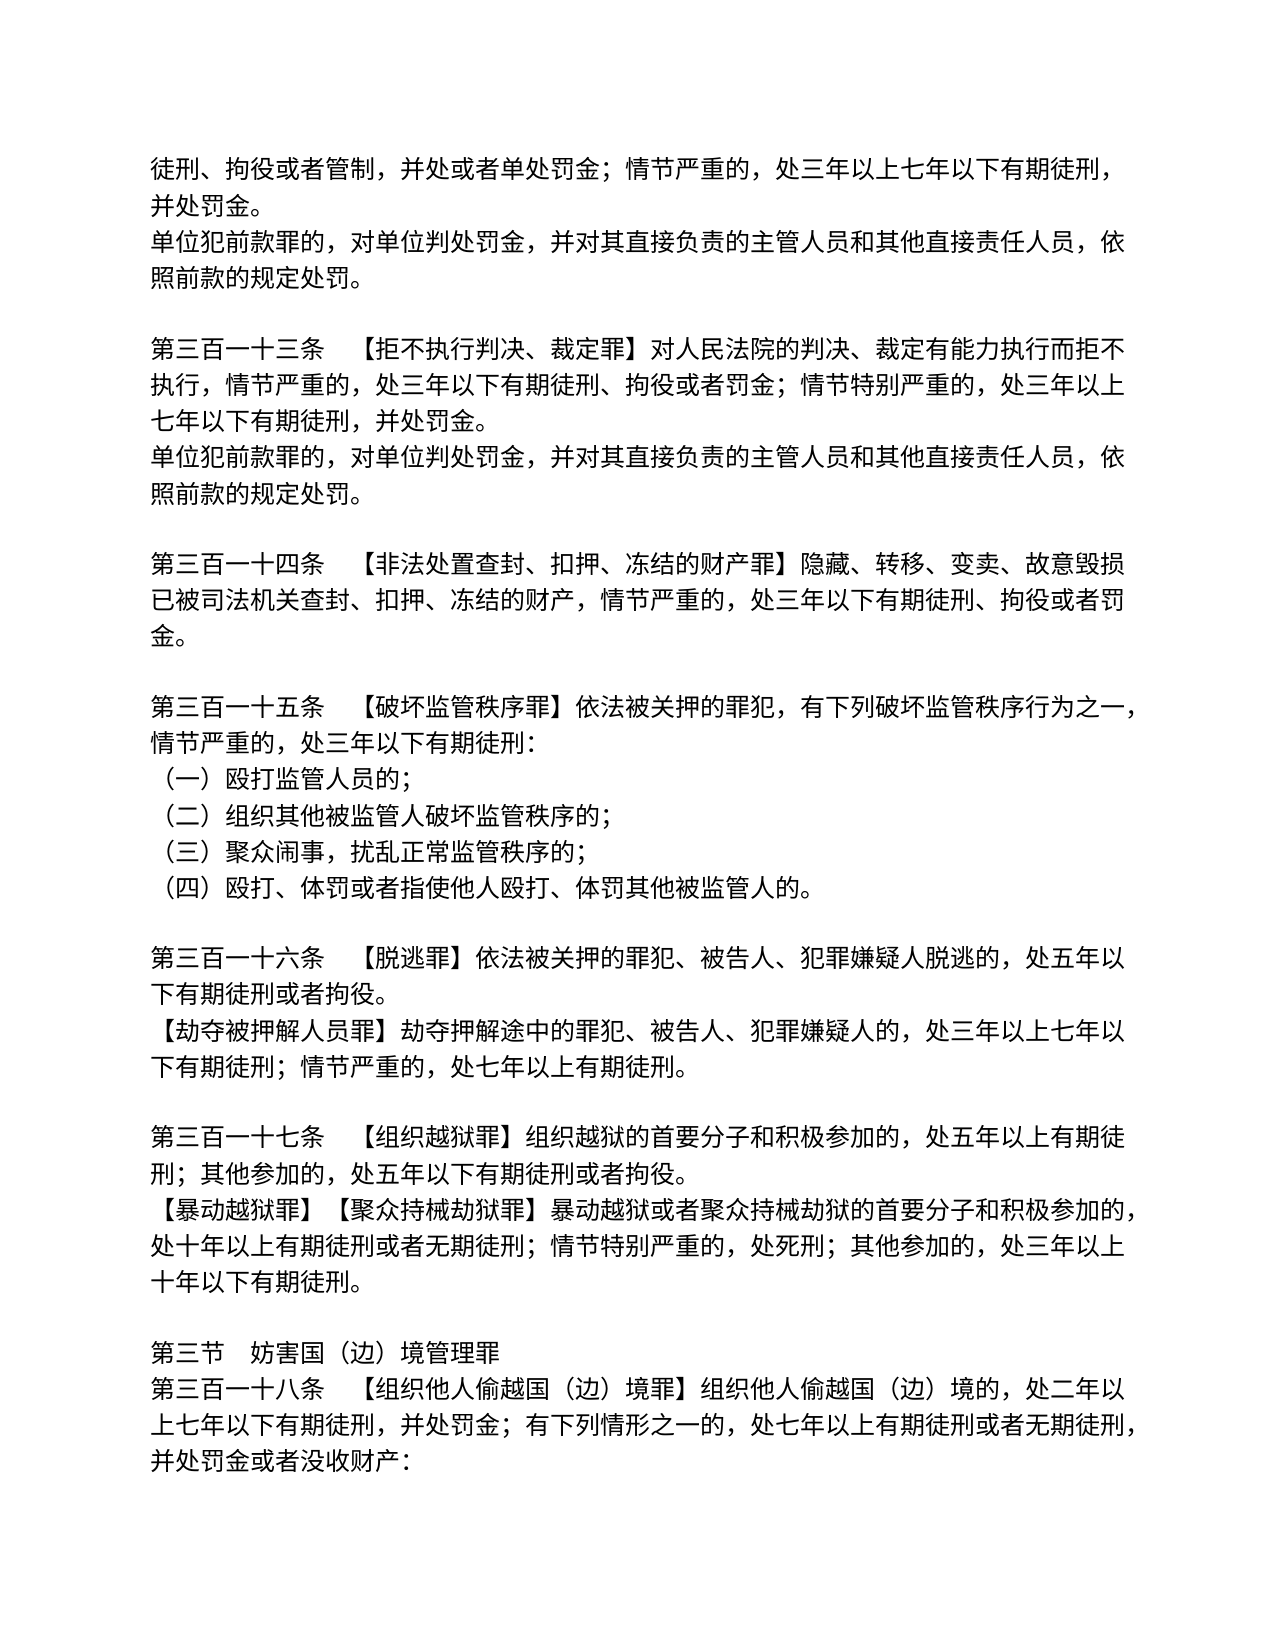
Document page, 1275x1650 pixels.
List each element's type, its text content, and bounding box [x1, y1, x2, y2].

text （二）组织其他被监管人破坏监管秩序的； [150, 796, 1125, 832]
text 第三百一十六条 【脱逃罪】依法被关押的罪犯、被告人、犯罪嫌疑人脱逃的，处五年以下有期徒刑或者拘役。 [150, 939, 1125, 1011]
text （四）殴打、体罚或者指使他人殴打、体罚其他被监管人的。 [150, 868, 1125, 905]
text （三）聚众闹事，扰乱正常监管秩序的； [150, 832, 1125, 868]
text 单位犯前款罪的，对单位判处罚金，并对其直接负责的主管人员和其他直接责任人员，依照前款的规定处罚。 [150, 222, 1125, 295]
text 【劫夺被押解人员罪】劫夺押解途中的罪犯、被告人、犯罪嫌疑人的，处三年以上七年以下有期徒刑；情节严重的，处七年以上有期徒刑。 [150, 1011, 1125, 1084]
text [150, 150, 1125, 222]
text 第三百一十八条 【组织他人偷越国（边）境罪】组织他人偷越国（边）境的，处二年以上七年以下有期徒刑，并处罚金；有下列情形之一的，处七年以上有期徒刑或者无期徒刑，并处罚金或者没收财产： [150, 1369, 1125, 1478]
text 第三百一十五条 【破坏监管秩序罪】依法被关押的罪犯，有下列破坏监管秩序行为之一，情节严重的，处三年以下有期徒刑： [150, 687, 1125, 760]
text 第三节 妨害国（边）境管理罪 [150, 1333, 1125, 1369]
text 第三百一十三条 【拒不执行判决、裁定罪】对人民法院的判决、裁定有能力执行而拒不执行，情节严重的，处三年以下有期徒刑、拘役或者罚金；情节特别严重的，处三年以上七年以下有期徒刑，并处罚金。 [150, 329, 1125, 438]
text 【暴动越狱罪】【聚众持械劫狱罪】暴动越狱或者聚众持械劫狱的首要分子和积极参加的，处十年以上有期徒刑或者无期徒刑；情节特别严重的，处死刑；其他参加的，处三年以上十年以下有期徒刑。 [150, 1190, 1125, 1299]
text 第三百一十七条 【组织越狱罪】组织越狱的首要分子和积极参加的，处五年以上有期徒刑；其他参加的，处五年以下有期徒刑或者拘役。 [150, 1118, 1125, 1190]
text 第三百一十四条 【非法处置查封、扣押、冻结的财产罪】隐藏、转移、变卖、故意毁损已被司法机关查封、扣押、冻结的财产，情节严重的，处三年以下有期徒刑、拘役或者罚金。 [150, 544, 1125, 653]
text （一）殴打监管人员的； [150, 760, 1125, 796]
text 单位犯前款罪的，对单位判处罚金，并对其直接负责的主管人员和其他直接责任人员，依照前款的规定处罚。 [150, 438, 1125, 510]
